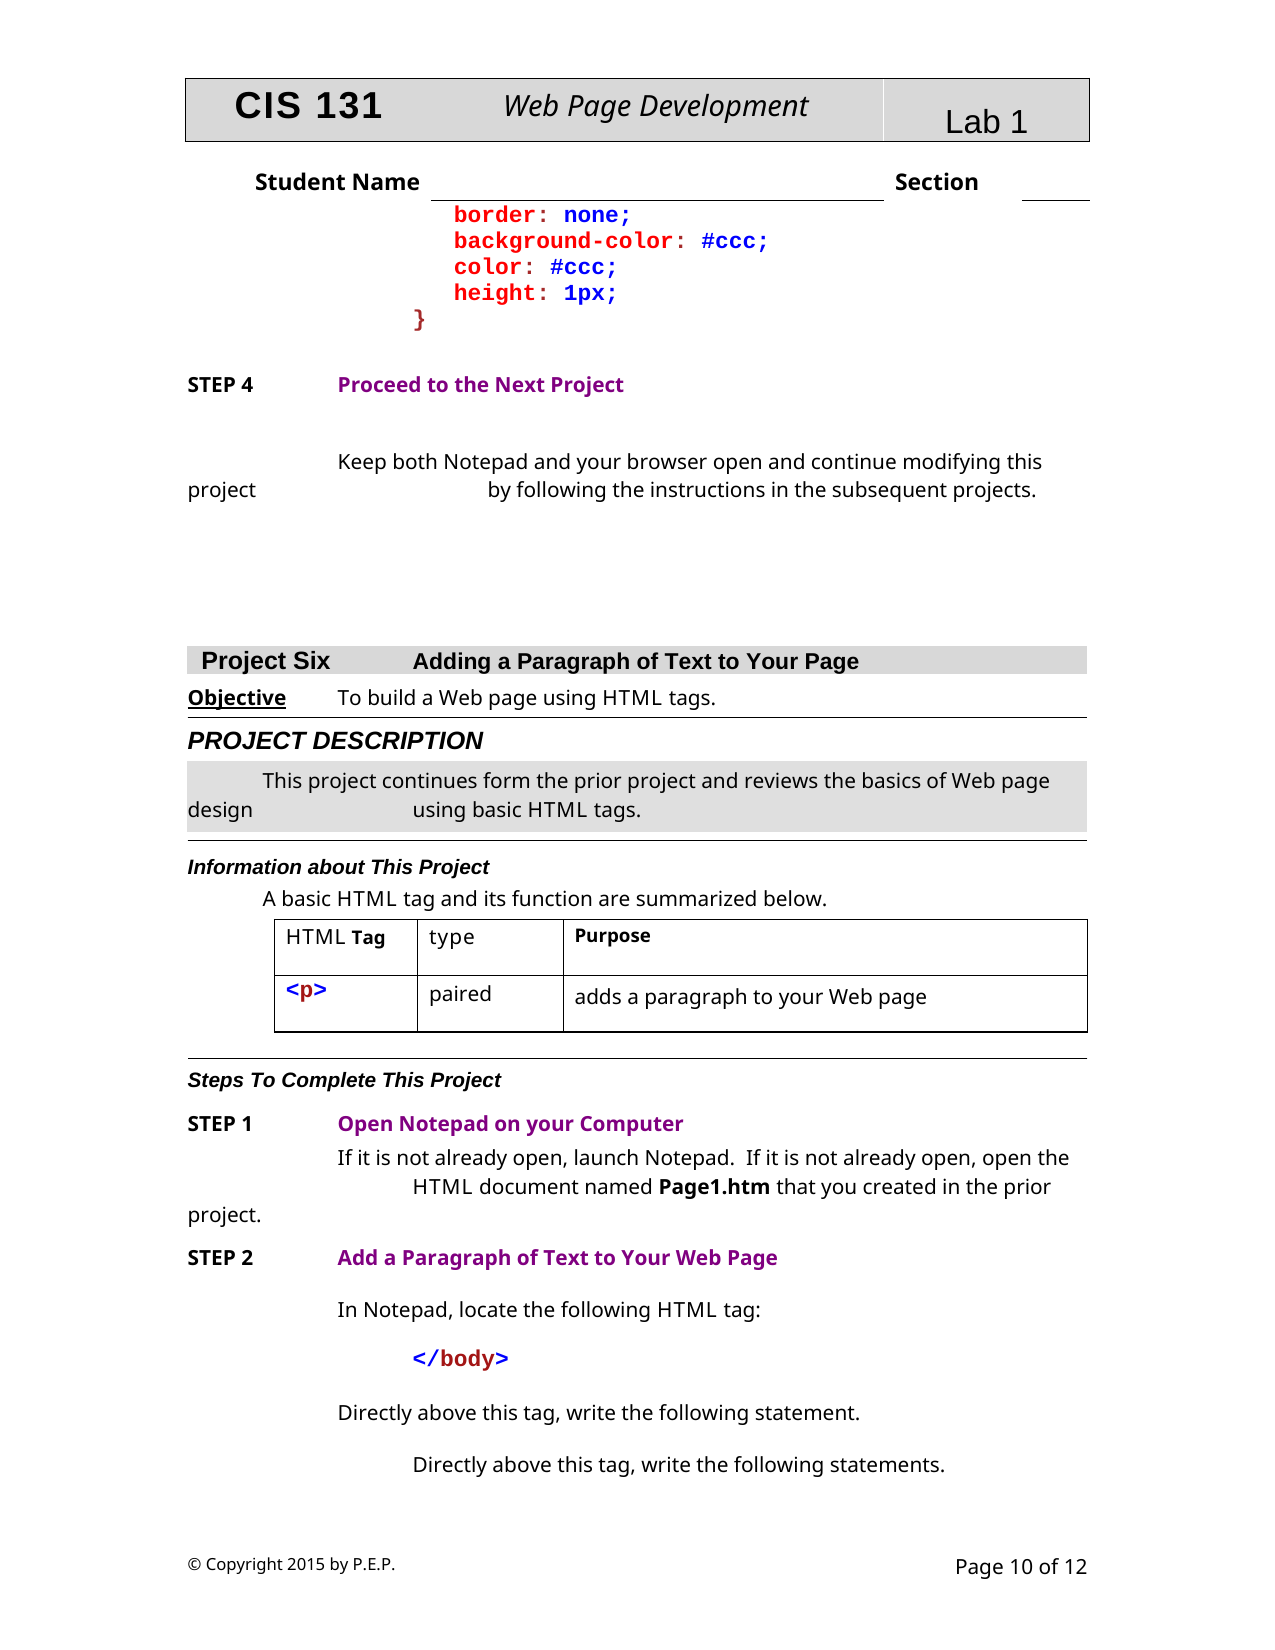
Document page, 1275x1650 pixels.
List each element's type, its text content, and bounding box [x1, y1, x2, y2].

text } [187, 307, 1087, 333]
text Objective To build a Web page using HTML tags. [187, 683, 1087, 712]
text Project Six Adding a Paragraph of Text to Your Page [187, 646, 1087, 674]
text background-color: #ccc; [187, 229, 1087, 255]
table_cell adds a paragraph to your Web page [564, 976, 1087, 1031]
table_header Purpose [564, 920, 1087, 975]
text </body> [187, 1348, 1087, 1374]
text height: 1px; [187, 281, 1087, 307]
text In Notepad, locate the following HTML tag: [187, 1295, 1087, 1324]
text STEP 1 Open Notepad on your Computer [187, 1109, 1087, 1138]
text border: none; [187, 203, 1087, 229]
table_header HTML Tag [275, 920, 417, 975]
text Keep both Notepad and your browser open and continue modifying this project by following the instructions in the subsequent projects. [187, 447, 1087, 504]
text PROJECT DESCRIPTION [187, 726, 1087, 755]
table_header type [418, 920, 563, 975]
text STEP 2 Add a Paragraph of Text to Your Web Page [187, 1243, 1087, 1271]
text Steps To Complete This Project [187, 1068, 1087, 1092]
text STEP 4 Proceed to the Next Project [187, 370, 1087, 399]
text This project continues form the prior project and reviews the basics of Web page design using basic HTML tags. [187, 766, 1087, 823]
text A basic HTML tag and its function are summarized below. [187, 884, 1087, 913]
text Directly above this tag, write the following statements. [187, 1450, 1087, 1479]
text Information about This Project [187, 855, 1087, 879]
text If it is not already open, launch Notepad. If it is not already open, open the HTML document named Page1.htm that you created in the prior project. [187, 1143, 1087, 1229]
table_cell <p> [275, 976, 417, 1031]
table_cell paired [418, 976, 563, 1031]
text color: #ccc; [187, 255, 1087, 281]
text Directly above this tag, write the following statement. [187, 1398, 1087, 1426]
